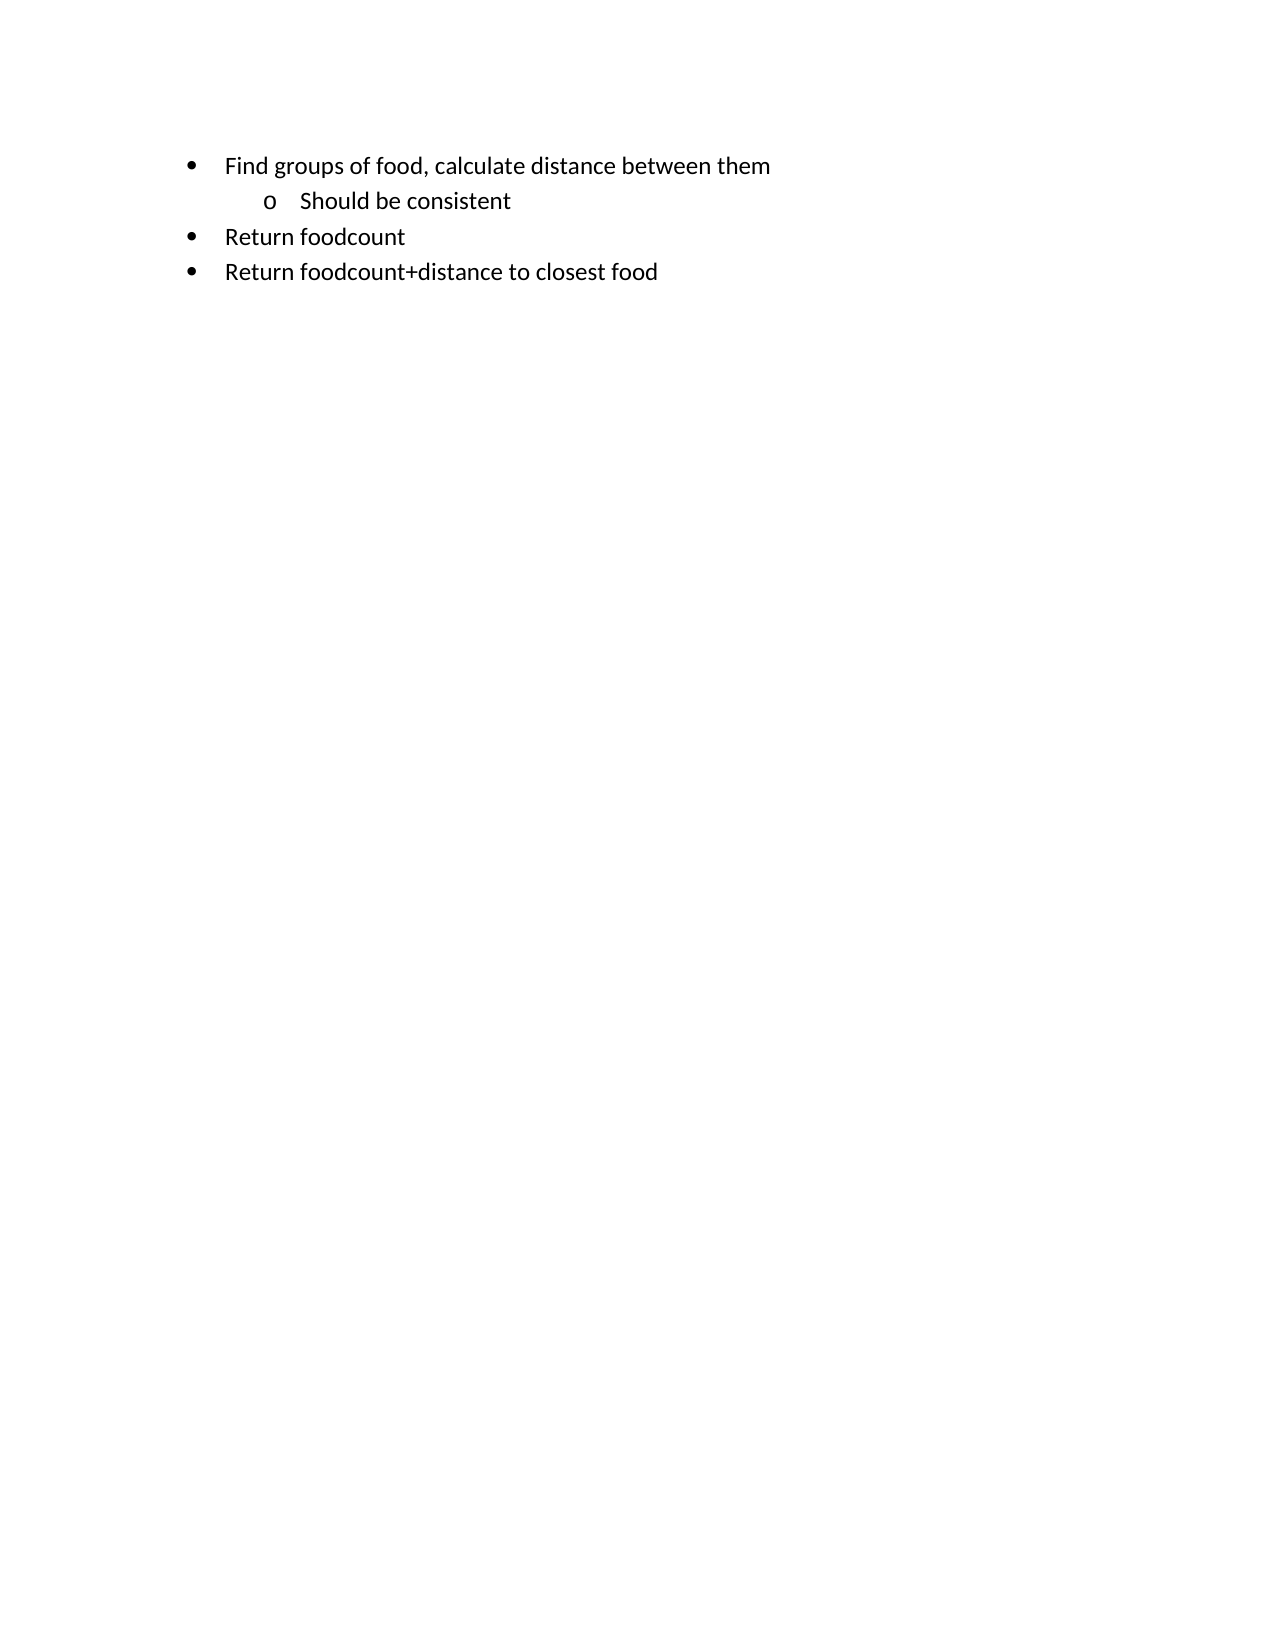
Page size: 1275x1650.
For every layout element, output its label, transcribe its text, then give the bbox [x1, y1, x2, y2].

list Find groups of food, calculate distance between them [187, 150, 1125, 181]
list Return foodcount [187, 221, 1125, 252]
list Return foodcount+distance to closest food [187, 256, 1125, 287]
list Should be consistent [262, 185, 1125, 217]
